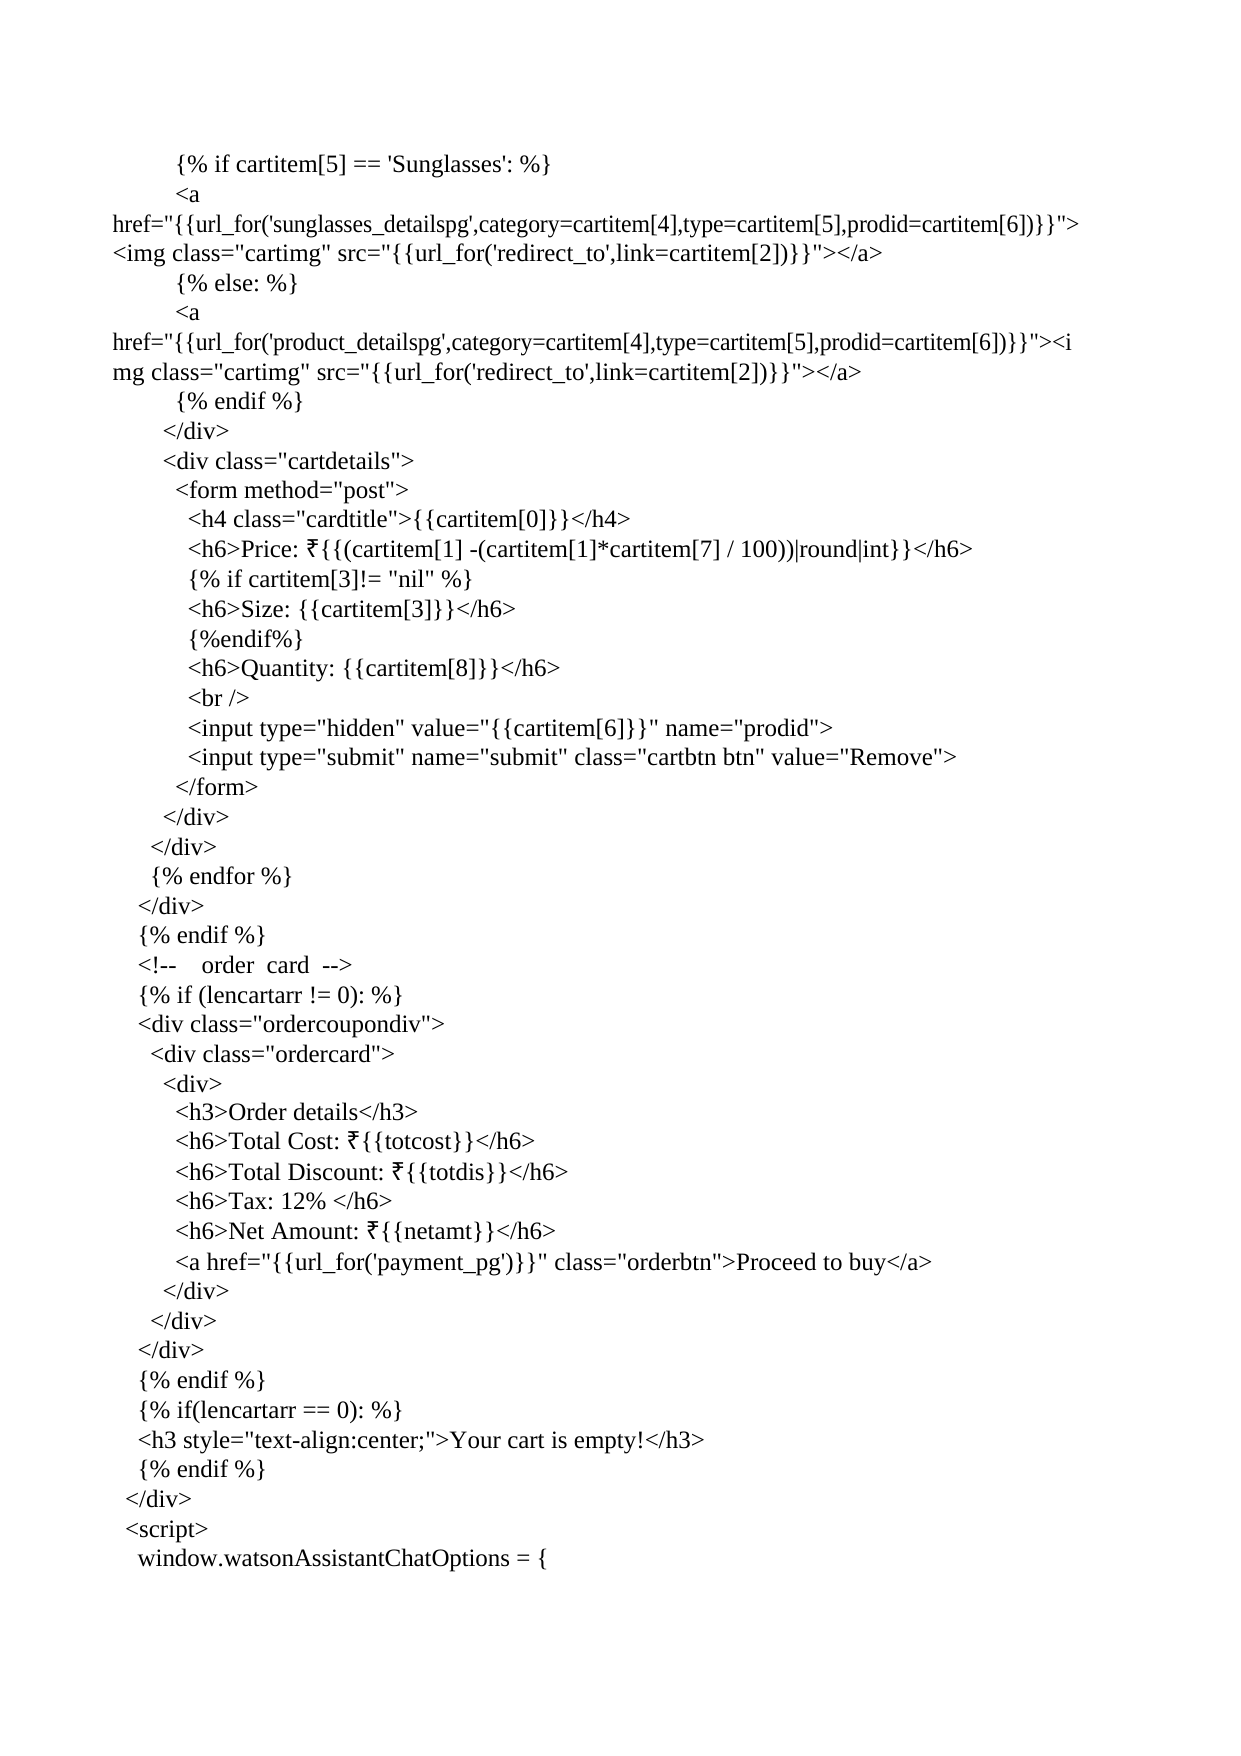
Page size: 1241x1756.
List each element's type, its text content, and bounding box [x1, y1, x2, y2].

text <h3 style="text-align:center;">Your cart is empty!</h3> [137, 1425, 1165, 1453]
text <img class="cartimg" src="{{url_for('redirect_to',link=cartitem[2])}}"></a> [112, 238, 1165, 267]
text {% endif %} [137, 1365, 1165, 1394]
text </div> [150, 832, 1165, 860]
text <h6>Tax: 12% </h6> [175, 1187, 1165, 1215]
text <div class="ordercoupondiv"> [137, 1009, 1165, 1038]
text <h4 class="cardtitle">{{cartitem[0]}}</h4> [187, 504, 1165, 533]
text {%endif%} [187, 624, 1165, 653]
text <div class="ordercard"> [150, 1039, 1165, 1068]
text <a href="{{url_for('product_detailspg',category=cartitem[4],type=cartitem[5],prodid=cartitem[6])}}"><i mg class="cartimg" src="{{url_for('redirect_to',link=cartitem[2])}}"></a> [112, 297, 1093, 385]
text </div> [162, 802, 1165, 831]
text <input type="submit" name="submit" class="cartbtn btn" value="Remove"> [187, 742, 1165, 771]
text {% if(lencartarr == 0): %} [137, 1395, 1165, 1424]
text <form method="post"> [175, 476, 1165, 504]
text </div> [162, 1276, 1165, 1305]
text <h6>Quantity: {{cartitem[8]}}</h6> [187, 653, 1165, 682]
text <h3>Order details</h3> [175, 1098, 1165, 1126]
text {% endif %} [175, 386, 1165, 415]
text </div> [162, 416, 1165, 445]
text <a href="{{url_for('sunglasses_detailspg',category=cartitem[4],type=cartitem[5],prodid=cartitem[6])}}"> [112, 179, 1165, 237]
text {% if (lencartarr != 0): %} [137, 980, 1165, 1009]
text {% endif %} [137, 1454, 1165, 1483]
text {% else: %} [175, 268, 1165, 297]
text <br /> [187, 683, 1165, 712]
text <input type="hidden" value="{{cartitem[6]}}" name="prodid"> [187, 713, 1165, 742]
text {% endfor %} [150, 861, 1165, 890]
text <h6>Price: ₹{{(cartitem[1] -(cartitem[1]*cartitem[7] / 100))|round|int}}</h6> [187, 533, 1165, 563]
text <h6>Total Cost: ₹{{totcost}}</h6> [175, 1126, 1165, 1156]
text {% if cartitem[3]!= "nil" %} [187, 564, 1165, 593]
text <h6>Size: {{cartitem[3]}}</h6> [187, 594, 1165, 623]
text <div> [162, 1069, 1165, 1098]
text </div> [150, 1306, 1165, 1335]
text {% endif %} [137, 920, 1165, 949]
text <h6>Net Amount: ₹{{netamt}}</h6> [175, 1215, 1165, 1245]
text <h6>Total Discount: ₹{{totdis}}</h6> [175, 1156, 1165, 1186]
text <script> window.watsonAssistantChatOptions = { [125, 1514, 549, 1572]
text <a href="{{url_for('payment_pg')}}" class="orderbtn">Proceed to buy</a> [175, 1247, 1165, 1275]
text <!-- order card --> [137, 950, 1165, 979]
text </form> [175, 772, 1165, 801]
text </div> [137, 891, 1165, 920]
text <div class="cartdetails"> [162, 446, 1165, 474]
text {% if cartitem[5] == 'Sunglasses': %} [175, 149, 1165, 178]
text </div> [125, 1484, 1165, 1513]
text </div> [137, 1336, 1165, 1364]
